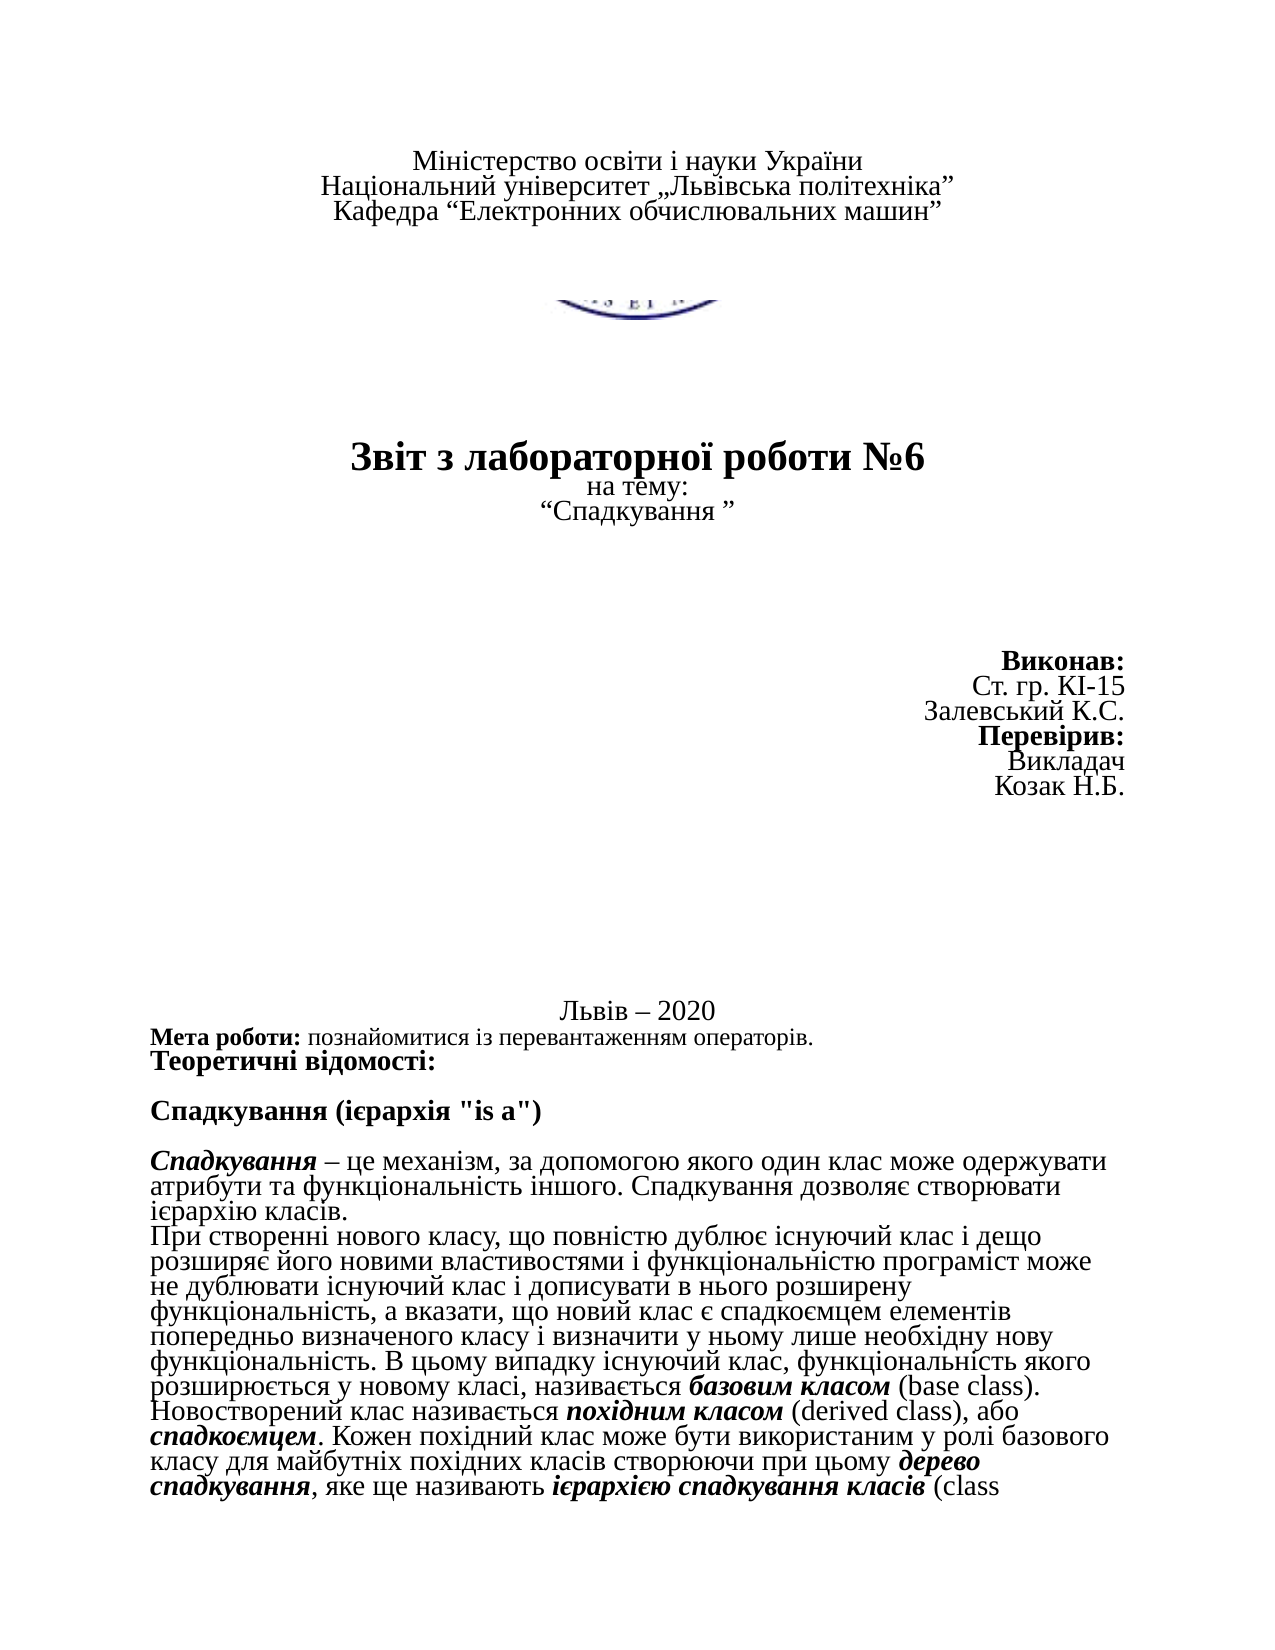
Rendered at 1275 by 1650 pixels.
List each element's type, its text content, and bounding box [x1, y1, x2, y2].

text Кафедра “Електронних обчислювальних машин” [150, 200, 373, 225]
text Залевський К.С. [826, 700, 1125, 725]
text Теоретичні відомості: [150, 1050, 1125, 1075]
text Викладач [826, 750, 1125, 775]
text Кафедра “Електронних обчислювальних машин” [376, 200, 1125, 225]
text Ст. гр. КІ-15 [826, 675, 1125, 700]
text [150, 1225, 1125, 1500]
text Виконав: [826, 650, 1125, 675]
text Звіт з лабораторної роботи №6 [641, 450, 736, 475]
text Спадкування (ієрархія "іs a") [534, 1100, 1125, 1125]
text Спадкування (ієрархія "іs a") [340, 1100, 537, 1125]
text Звіт з лабораторної роботи №6 [731, 450, 1125, 475]
text “Спадкування ” [150, 500, 1125, 525]
text Національний університет „Львівська політехніка” [150, 175, 1125, 200]
text Львів – 2020 [150, 1000, 1125, 1025]
text Козак Н.Б. [826, 775, 1125, 800]
text Звіт з лабораторної роботи №6 [557, 450, 646, 475]
text Перевірив: [826, 725, 1125, 750]
text Мета роботи: познайомитися із перевантаженням операторів. [150, 1025, 1125, 1050]
text Звіт з лабораторної роботи №6 [150, 450, 562, 475]
text Спадкування (ієрархія "іs a") [150, 1100, 342, 1125]
text Спадкування – це механізм, за допомогою якого один клас може одержувати атрибути та функціональність іншого. Спадкування дозволяє створювати ієрархію класів. [150, 1150, 1125, 1225]
text Міністерство освіти і науки України [150, 150, 1125, 175]
text на тему: [150, 475, 1125, 500]
